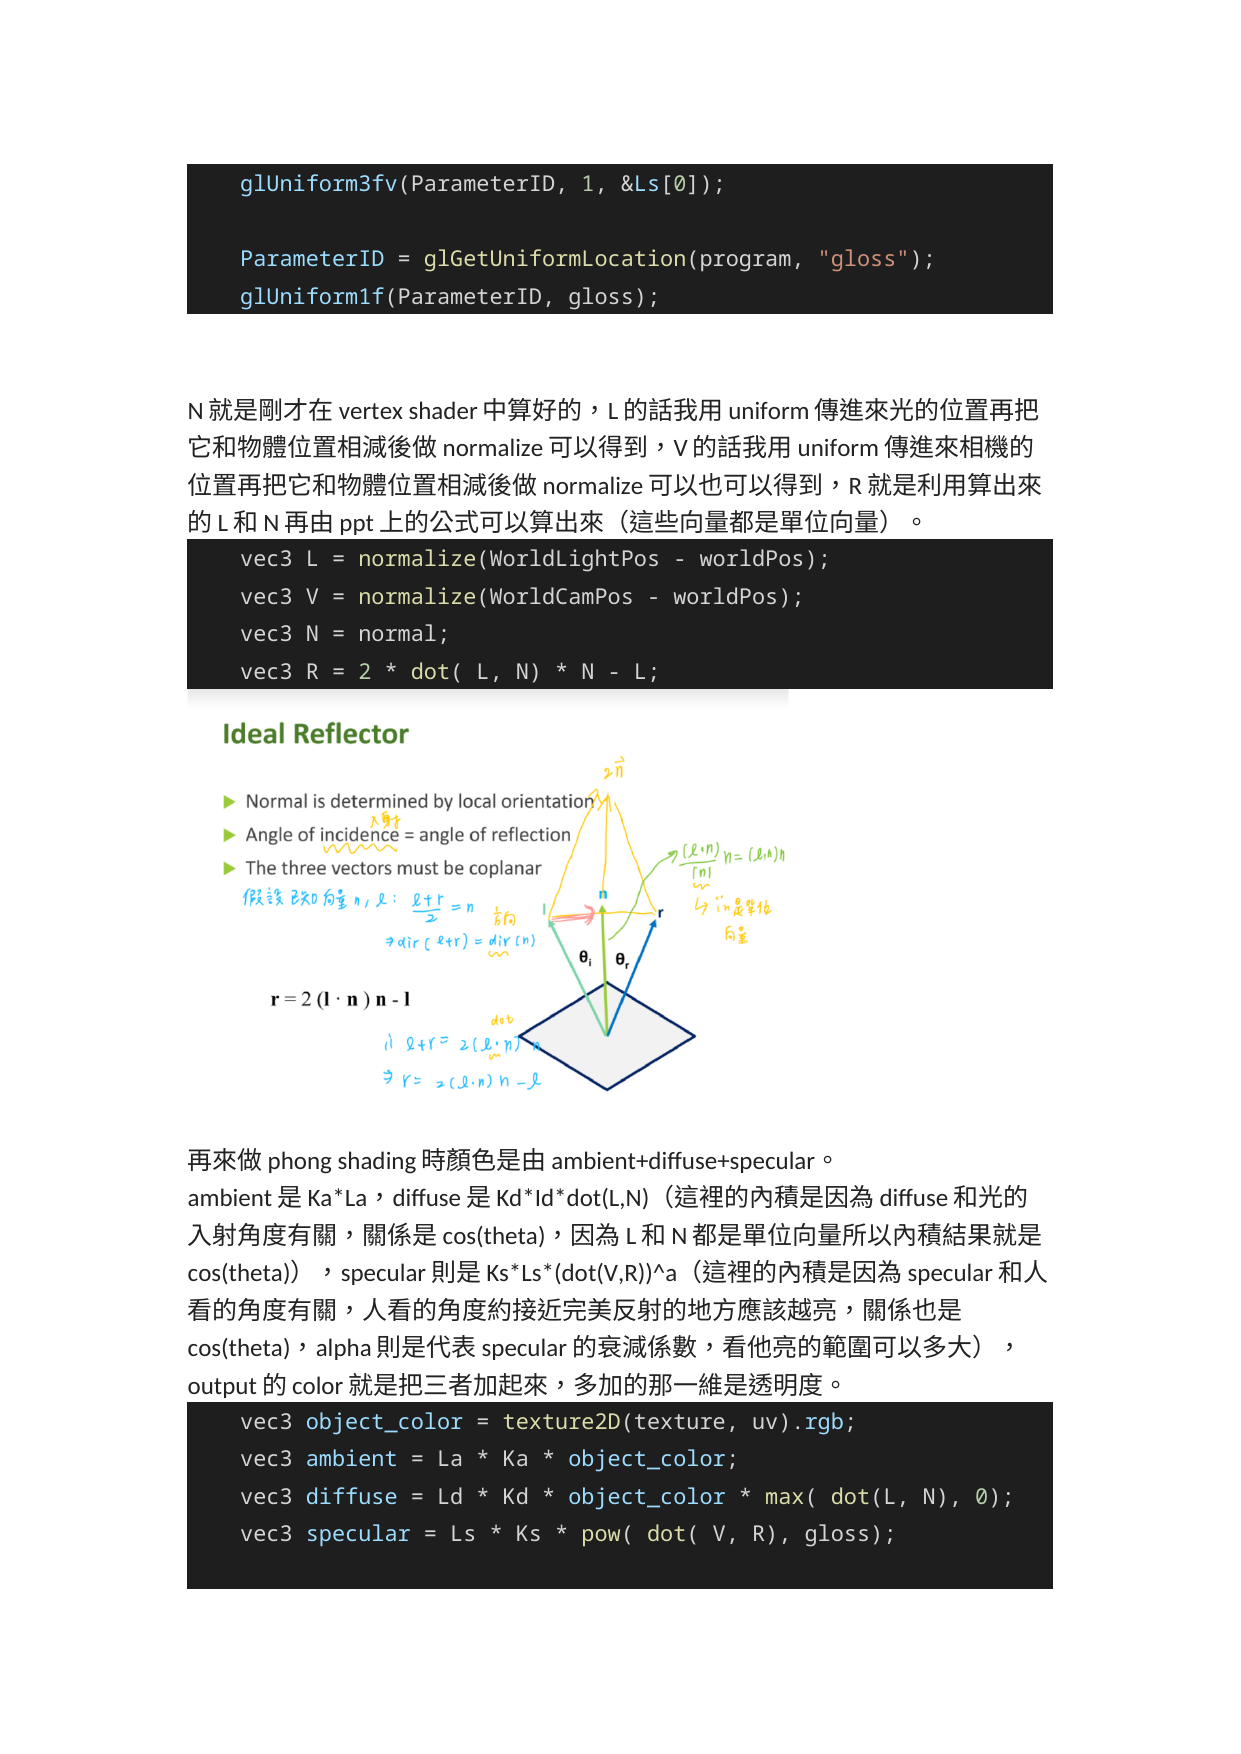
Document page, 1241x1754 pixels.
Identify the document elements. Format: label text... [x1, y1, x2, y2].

text 再來做phong shading時顏色是由ambient+diffuse+specular。 [187, 1139, 1053, 1177]
text vec3 L = normalize(WorldLightPos - worldPos); [187, 539, 1053, 577]
text vec3 object_color = texture2D(texture, uv).rgb; [187, 1402, 1053, 1439]
picture [187, 689, 789, 1113]
text vec3 specular = Ls * Ks * pow( dot( V, R), gloss); [187, 1514, 1053, 1552]
text glUniform3fv(ParameterID, 1, &Ls[0]); [187, 164, 1053, 202]
text glUniform1f(ParameterID, gloss); [187, 277, 1053, 314]
text vec3 ambient = La * Ka * object_color; [187, 1439, 1053, 1477]
text vec3 N = normal; [187, 614, 1053, 652]
text vec3 diffuse = Ld * Kd * object_color * max( dot(L, N), 0); [187, 1477, 1053, 1514]
text ambient是Ka*La，diffuse是Kd*Id*dot(L,N)（這裡的內積是因為diffuse和光的入射角度有關，關係是cos(theta)，因為L和N都是單位向量所以內積結果就是cos(theta)），specular則是Ks*Ls*(dot(V,R))^a（這裡的內積是因為specular和人看的角度有關，人看的角度約接近完美反射的地方應該越亮，關係也是cos(theta)，alpha則是代表specular的衰減係數，看他亮的範圍可以多大），output的color就是把三者加起來，多加的那一維是透明度。 [187, 1177, 1053, 1402]
text vec3 R = 2 * dot( L, N) * N - L; [187, 652, 1053, 689]
text vec3 V = normalize(WorldCamPos - worldPos); [187, 577, 1053, 614]
text ParameterID = glGetUniformLocation(program, "gloss"); [187, 239, 1053, 277]
text N就是剛才在vertex shader中算好的，L的話我用uniform傳進來光的位置再把它和物體位置相減後做normalize可以得到，V的話我用uniform傳進來相機的位置再把它和物體位置相減後做normalize可以也可以得到，R就是利用算出來的L和N再由ppt上的公式可以算出來（這些向量都是單位向量）。 [187, 389, 1053, 539]
